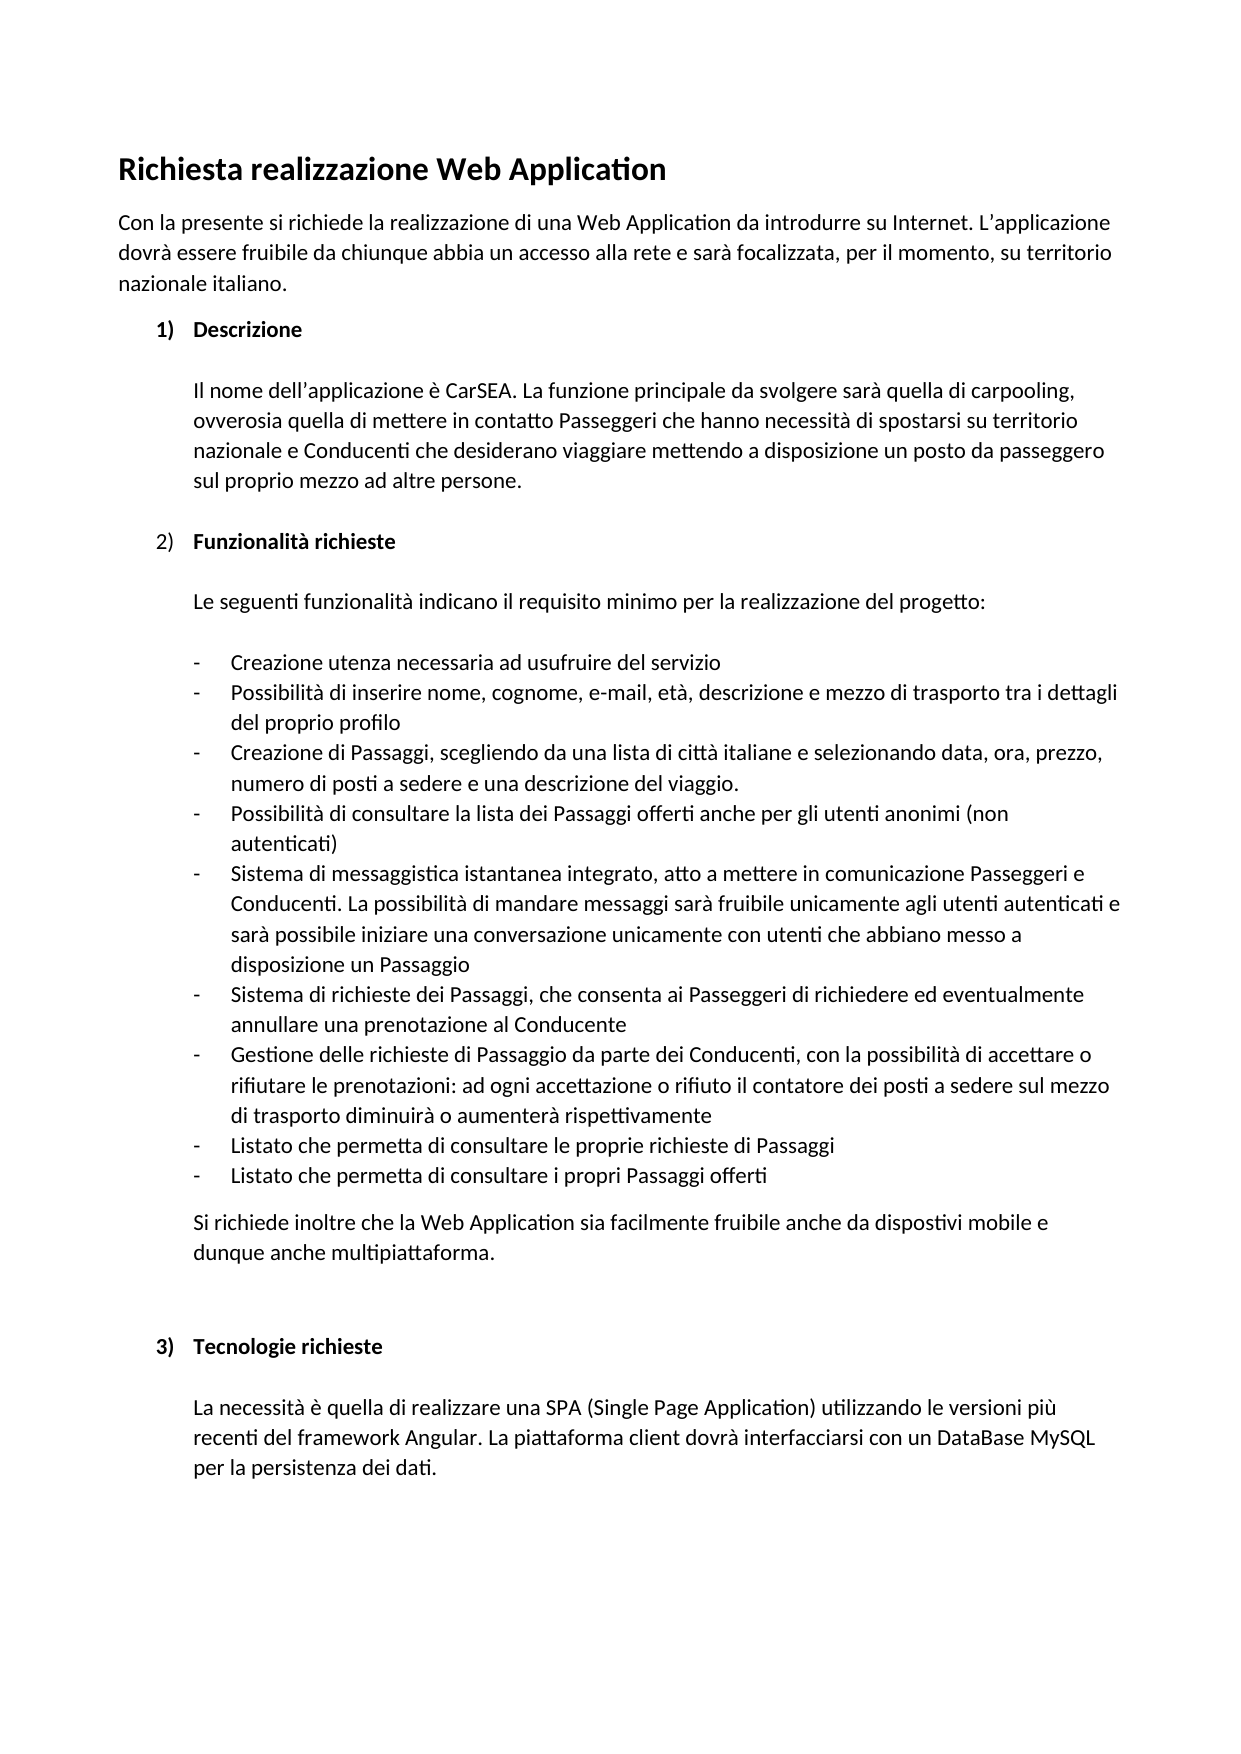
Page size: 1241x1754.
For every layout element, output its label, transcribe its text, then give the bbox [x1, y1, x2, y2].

list Possibilità di inserire nome, cognome, e-mail, età, descrizione e mezzo di trasporto tra i dettagli del proprio profilo [193, 678, 1122, 736]
list Listato che permetta di consultare i propri Passaggi offerti [193, 1161, 1122, 1189]
list Gestione delle richieste di Passaggio da parte dei Conducenti, con la possibilità di accettare o rifiutare le prenotazioni: ad ogni accettazione o rifiuto il contatore dei posti a sedere sul mezzo di trasporto diminuirà o aumenterà rispettivamente [193, 1041, 1122, 1129]
list Creazione di Passaggi, scegliendo da una lista di città italiane e selezionando data, ora, prezzo, numero di posti a sedere e una descrizione del viaggio. [193, 738, 1122, 797]
list Le seguenti funzionalità indicano il requisito minimo per la realizzazione del progetto: [193, 587, 1122, 615]
list Tecnologie richieste [156, 1332, 1122, 1360]
text Si richiede inoltre che la Web Application sia facilmente fruibile anche da dispostivi mobile e dunque anche multipiattaforma. [193, 1208, 1122, 1266]
text Con la presente si richiede la realizzazione di una Web Application da introdurre su Internet. L’applicazione dovrà essere fruibile da chiunque abbia un accesso alla rete e sarà focalizzata, per il momento, su territorio nazionale italiano. [118, 208, 1122, 297]
list Listato che permetta di consultare le proprie richieste di Passaggi [193, 1131, 1122, 1159]
list Sistema di richieste dei Passaggi, che consenta ai Passeggeri di richiedere ed eventualmente annullare una prenotazione al Conducente [193, 980, 1122, 1038]
list Il nome dell’applicazione è CarSEA. La funzione principale da svolgere sarà quella di carpooling, ovverosia quella di mettere in contatto Passeggeri che hanno necessità di spostarsi su territorio nazionale e Conducenti che desiderano viaggiare mettendo a disposizione un posto da passeggero sul proprio mezzo ad altre persone. [193, 376, 1122, 494]
text Richiesta realizzazione Web Application [118, 148, 1122, 188]
list Descrizione [156, 316, 1122, 343]
list Sistema di messaggistica istantanea integrato, atto a mettere in comunicazione Passeggeri e Conducenti. La possibilità di mandare messaggi sarà fruibile unicamente agli utenti autenticati e sarà possibile iniziare una conversazione unicamente con utenti che abbiano messo a disposizione un Passaggio [193, 859, 1122, 978]
list Funzionalità richieste [156, 527, 1122, 555]
list Creazione utenza necessaria ad usufruire del servizio [193, 648, 1122, 676]
list Possibilità di consultare la lista dei Passaggi offerti anche per gli utenti anonimi (non autenticati) [193, 799, 1122, 857]
list La necessità è quella di realizzare una SPA (Single Page Application) utilizzando le versioni più recenti del framework Angular. La piattaforma client dovrà interfacciarsi con un DataBase MySQL per la persistenza dei dati. [193, 1393, 1122, 1481]
